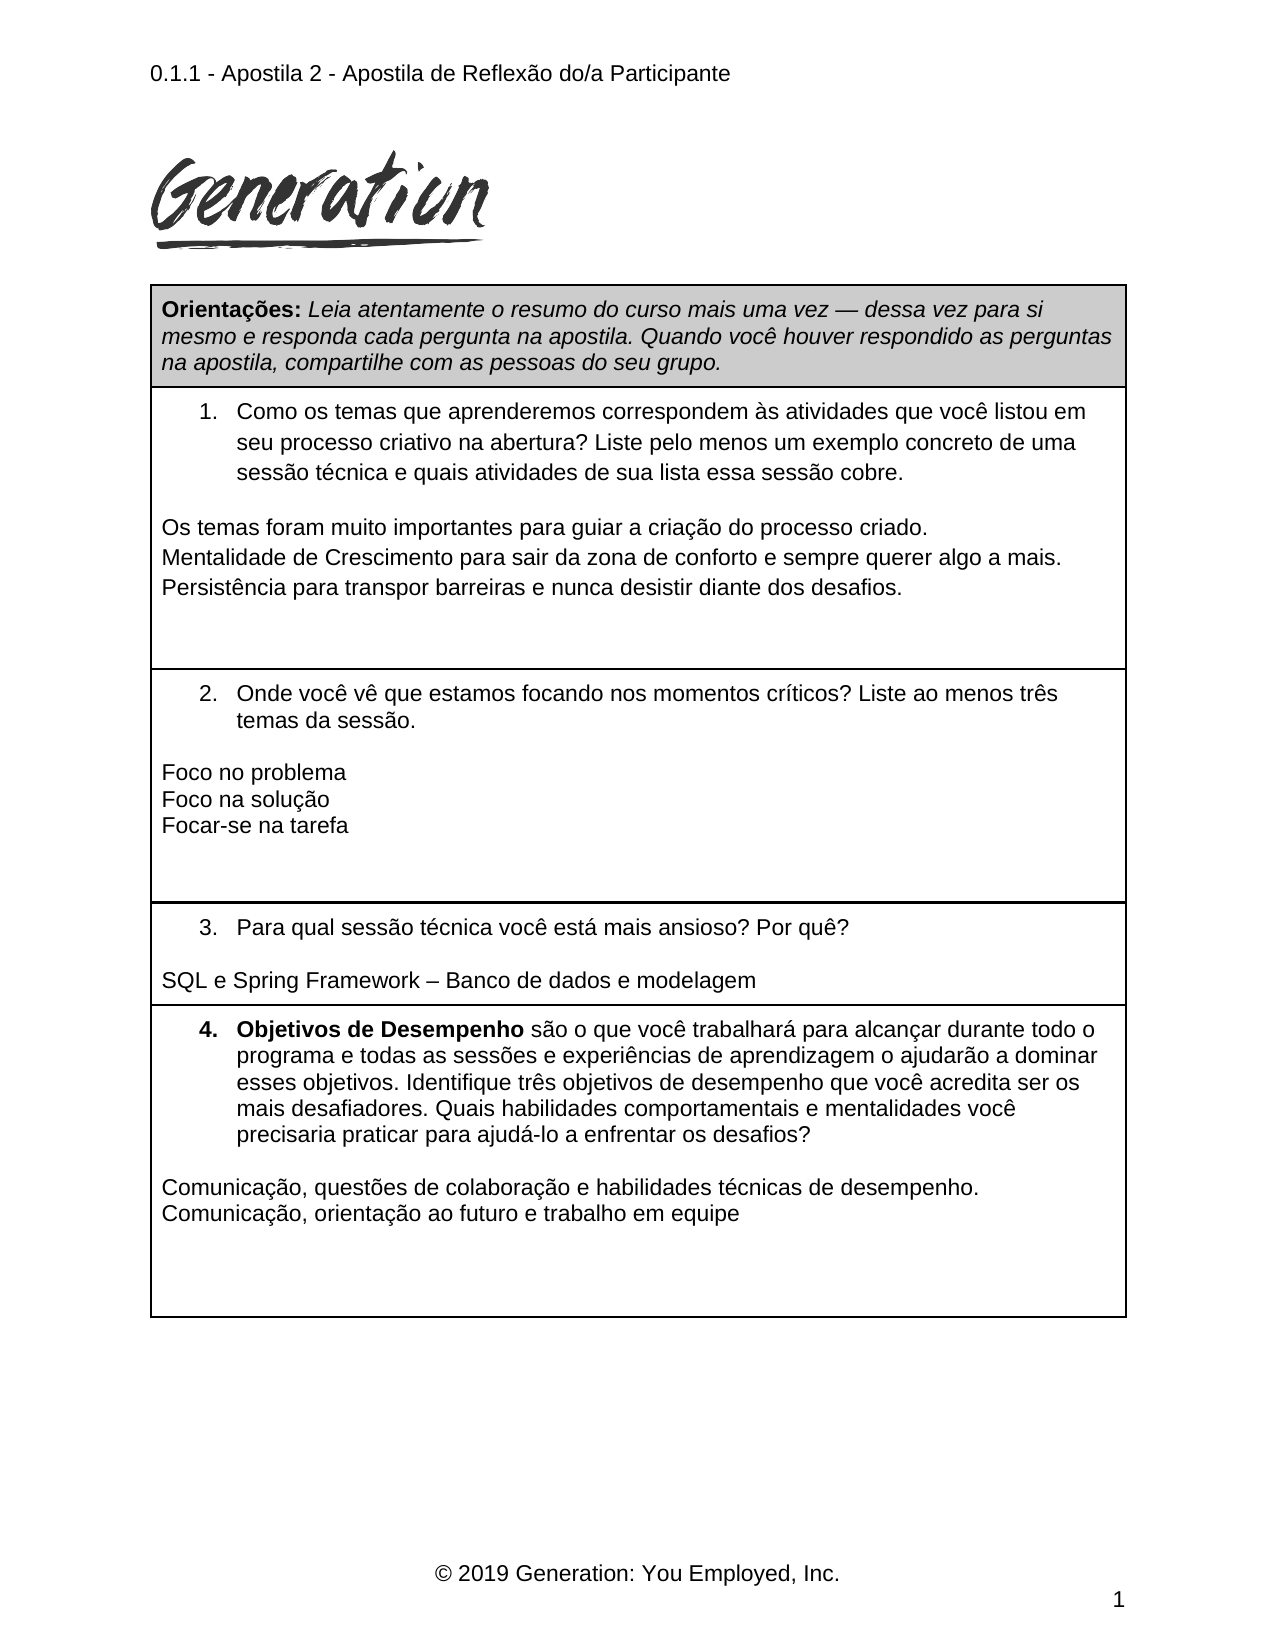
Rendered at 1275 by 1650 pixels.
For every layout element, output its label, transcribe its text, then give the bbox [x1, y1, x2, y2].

picture [150, 150, 489, 250]
table_header Orientações: Leia atentamente o resumo do curso mais uma vez — dessa vez para si mesmo e responda cada pergunta na apostila. Quando você houver respondido as perguntas na apostila, compartilhe com as pessoas do seu grupo. [152, 286, 1125, 386]
table_cell Para qual sessão técnica você está mais ansioso? Por quê? SQL e Spring Framework – Banco de dados e modelagem [152, 904, 1125, 1003]
table_cell Onde você vê que estamos focando nos momentos críticos? Liste ao menos três temas da sessão. Foco no problema Foco na solução Focar-se na tarefa [152, 670, 1125, 901]
table_cell Como os temas que aprenderemos correspondem às atividades que você listou em seu processo criativo na abertura? Liste pelo menos um exemplo concreto de uma sessão técnica e quais atividades de sua lista essa sessão cobre. Os temas foram muito importantes para guiar a criação do processo criado. Mentalidade de Crescimento para sair da zona de conforto e sempre querer algo a mais. Persistência para transpor barreiras e nunca desistir diante dos desafios. [152, 388, 1125, 668]
table_cell Objetivos de Desempenho são o que você trabalhará para alcançar durante todo o programa e todas as sessões e experiências de aprendizagem o ajudarão a dominar esses objetivos. Identifique três objetivos de desempenho que você acredita ser os mais desafiadores. Quais habilidades comportamentais e mentalidades você precisaria praticar para ajudá-lo a enfrentar os desafios? Comunicação, questões de colaboração e habilidades técnicas de desempenho. Comunicação, orientação ao futuro e trabalho em equipe [152, 1006, 1125, 1316]
